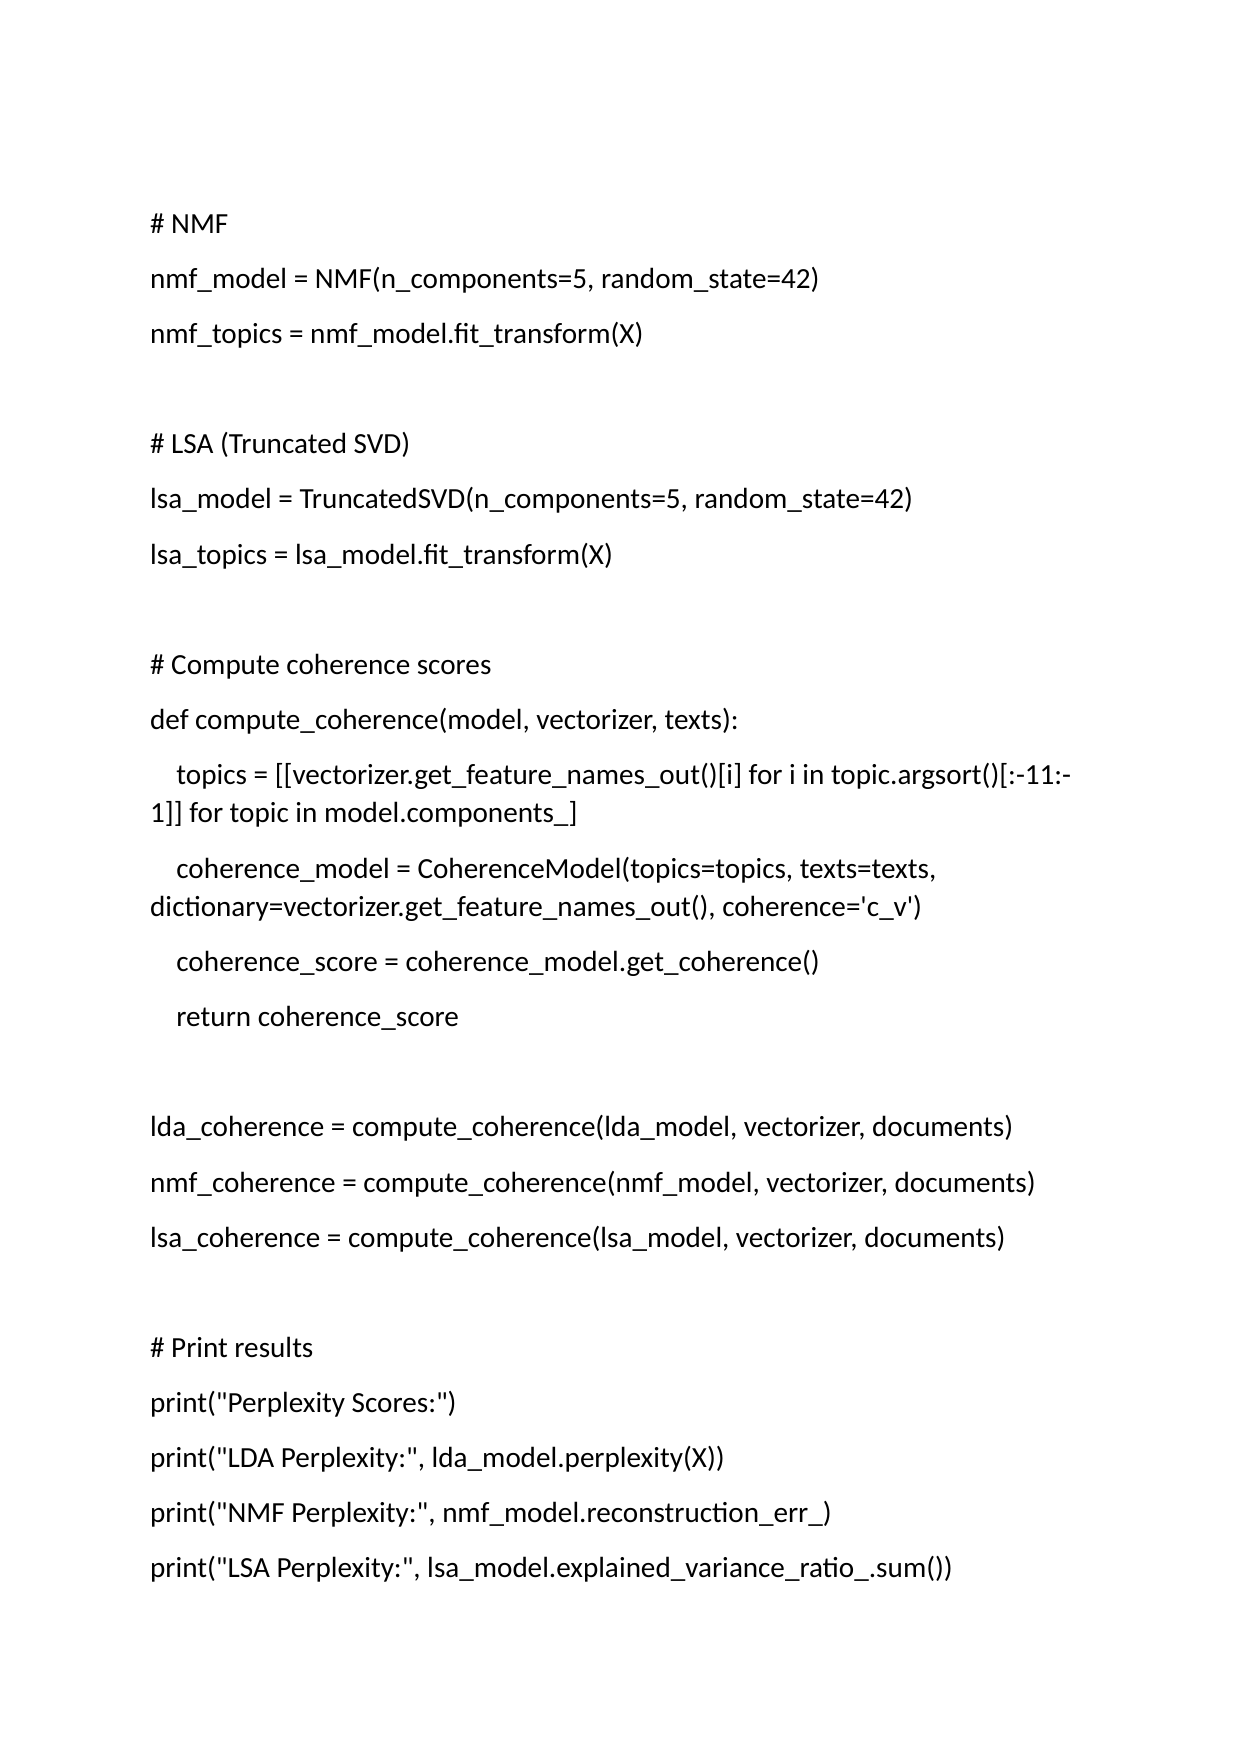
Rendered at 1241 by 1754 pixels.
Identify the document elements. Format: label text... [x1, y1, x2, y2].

text # LSA (Truncated SVD) [150, 426, 1090, 461]
text coherence_model = CoherenceModel(topics=topics, texts=texts, dictionary=vectorizer.get_feature_names_out(), coherence='c_v') [150, 850, 1090, 924]
text lsa_coherence = compute_coherence(lsa_model, vectorizer, documents) [150, 1219, 1090, 1254]
text # Compute coherence scores [150, 646, 1090, 682]
text # Print results [150, 1329, 1090, 1364]
text print("Perplexity Scores:") [150, 1384, 1090, 1420]
text nmf_topics = nmf_model.fit_transform(X) [150, 315, 1090, 351]
text nmf_model = NMF(n_components=5, random_state=42) [150, 260, 1090, 296]
text lda_coherence = compute_coherence(lda_model, vectorizer, documents) [150, 1108, 1090, 1144]
text return coherence_score [150, 998, 1090, 1034]
text nmf_coherence = compute_coherence(nmf_model, vectorizer, documents) [150, 1164, 1090, 1199]
text lsa_topics = lsa_model.fit_transform(X) [150, 536, 1090, 571]
text lsa_model = TruncatedSVD(n_components=5, random_state=42) [150, 481, 1090, 516]
text print("NMF Perplexity:", nmf_model.reconstruction_err_) [150, 1494, 1090, 1530]
text def compute_coherence(model, vectorizer, texts): [150, 701, 1090, 737]
text # NMF [150, 205, 1090, 241]
text topics = [[vectorizer.get_feature_names_out()[i] for i in topic.argsort()[:-11:-1]] for topic in model.components_] [150, 756, 1090, 830]
text coherence_score = coherence_model.get_coherence() [150, 943, 1090, 979]
text print("LDA Perplexity:", lda_model.perplexity(X)) [150, 1439, 1090, 1475]
text print("LSA Perplexity:", lsa_model.explained_variance_ratio_.sum()) [150, 1549, 1090, 1585]
